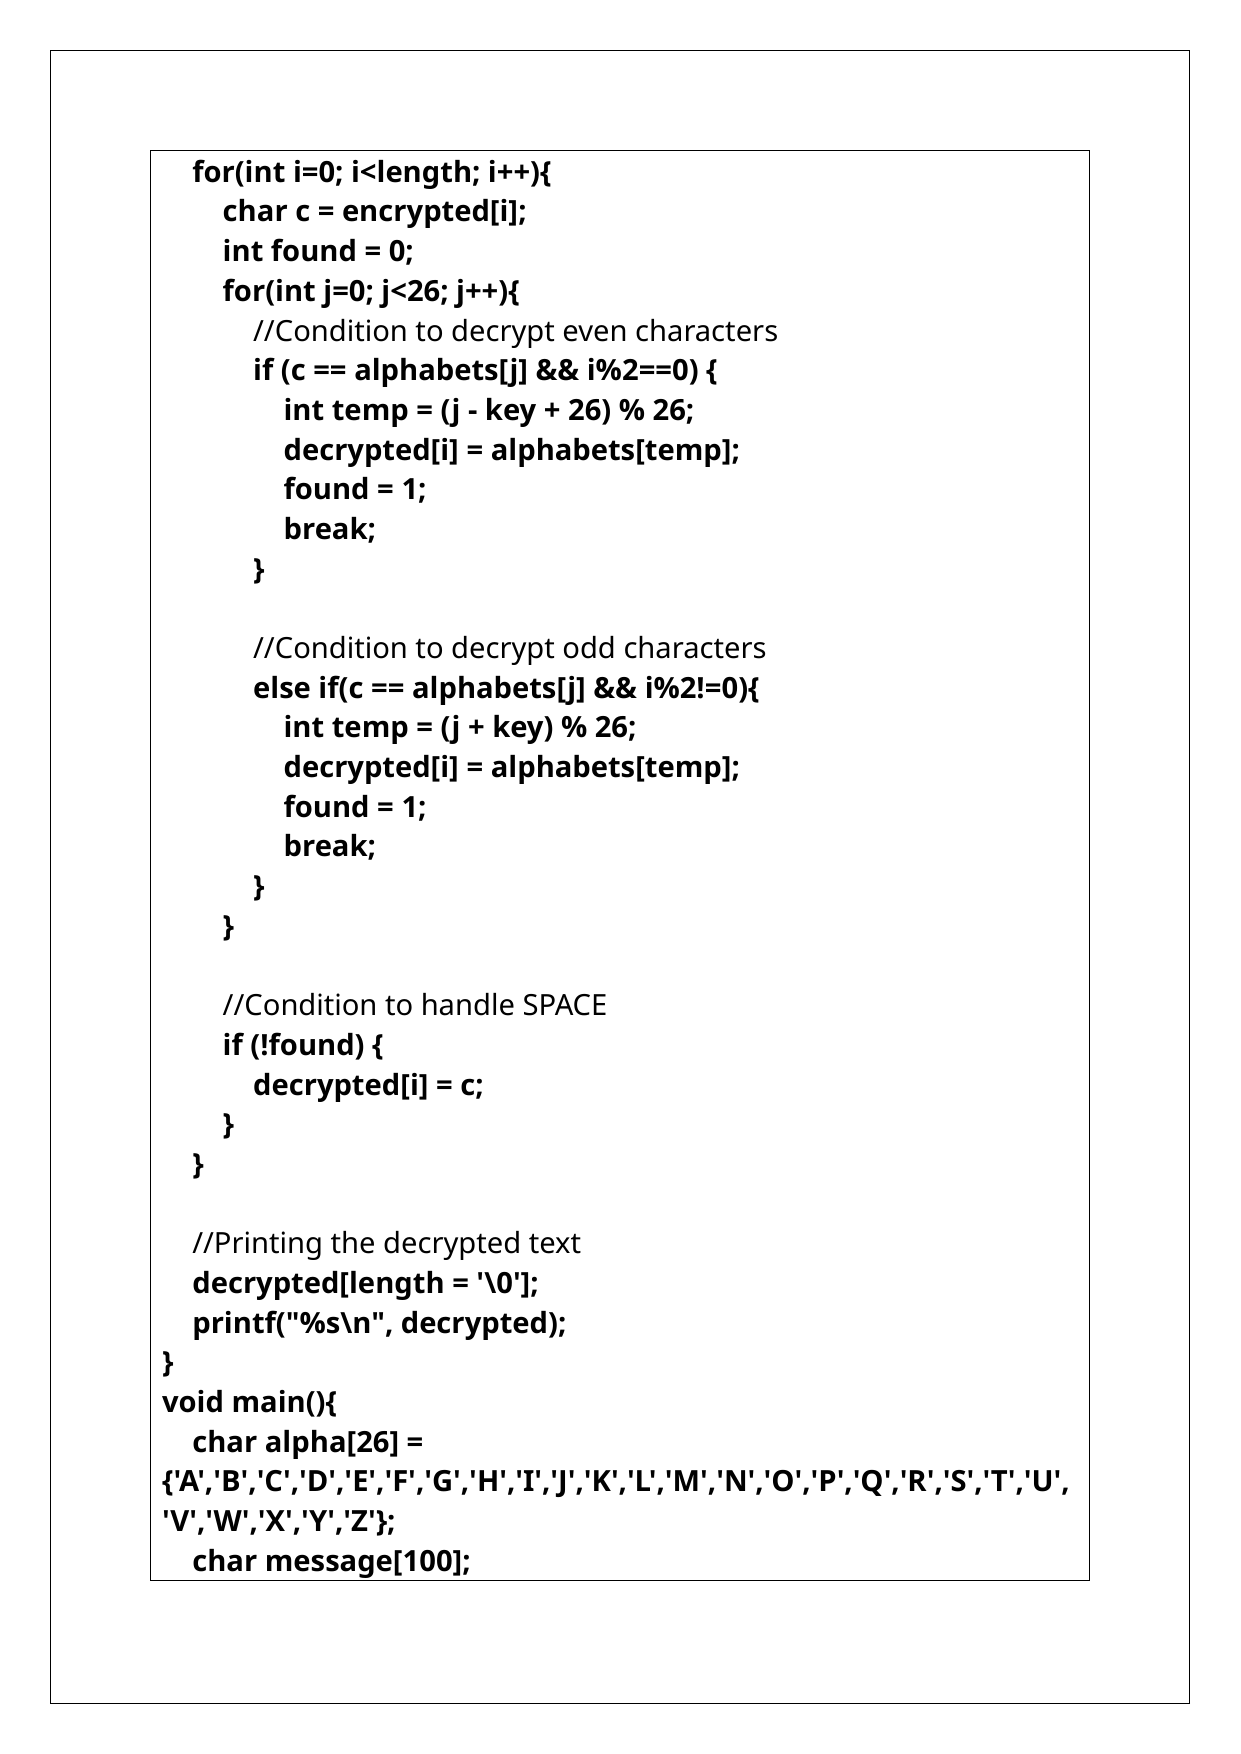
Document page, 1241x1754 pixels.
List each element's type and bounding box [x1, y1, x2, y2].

table_header [151, 151, 1089, 1580]
